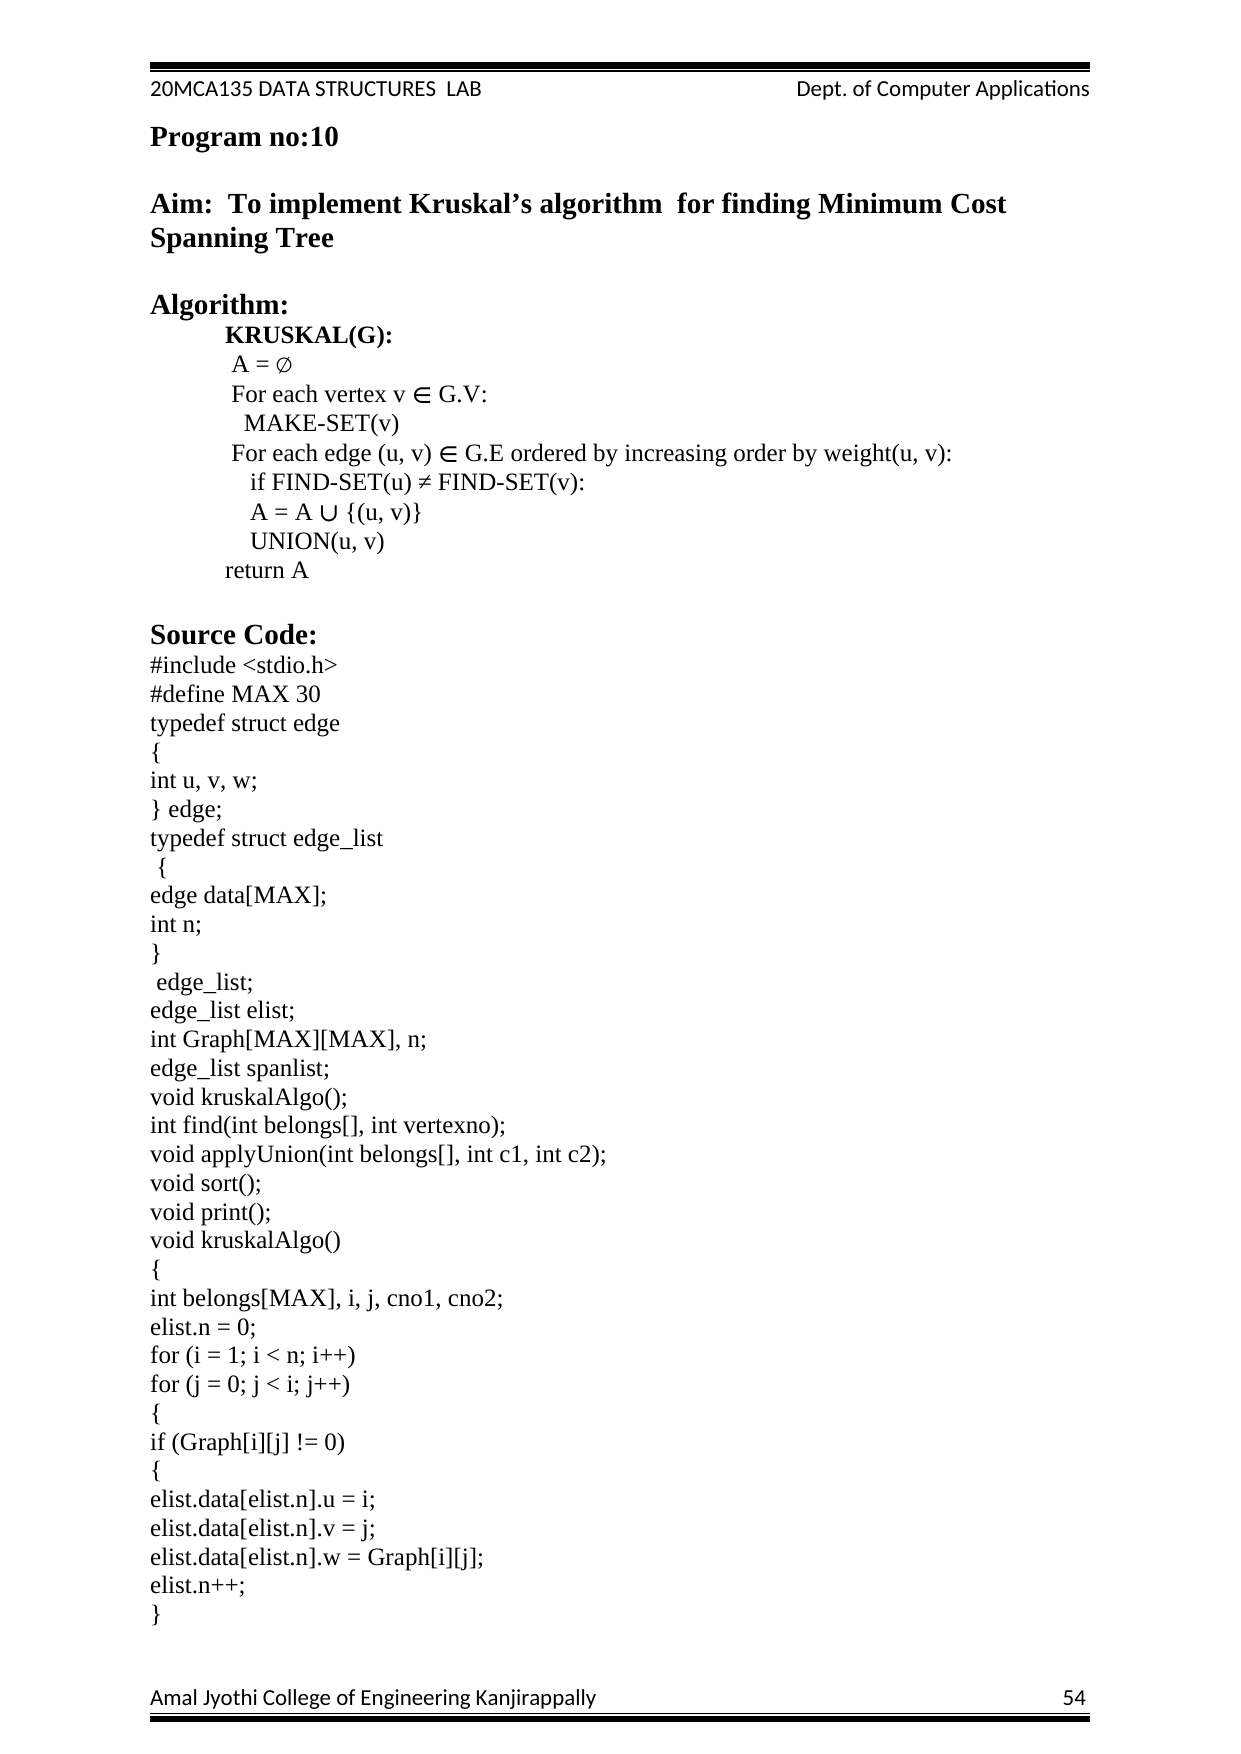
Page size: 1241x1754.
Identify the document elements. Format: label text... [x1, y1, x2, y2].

text { [150, 1398, 1090, 1427]
text int u, v, w; [150, 766, 1090, 794]
text for (j = 0; j < i; j++) [150, 1369, 1090, 1398]
text int n; [150, 909, 1090, 938]
text void kruskalAlgo() [150, 1226, 1090, 1254]
text void applyUnion(int belongs[], int c1, int c2); [150, 1139, 1090, 1168]
text typedef struct edge_list [150, 823, 1090, 852]
text int Graph[MAX][MAX], n; [150, 1024, 1090, 1053]
text typedef struct edge [150, 708, 1090, 737]
text edge_list; [150, 967, 1090, 996]
text void sort(); [150, 1168, 1090, 1197]
text { [150, 1456, 1090, 1484]
text { [150, 852, 1090, 881]
text edge data[MAX]; [150, 881, 1090, 909]
text } [150, 1599, 1090, 1628]
text return A [225, 555, 1090, 583]
text for (i = 1; i < n; i++) [150, 1341, 1090, 1369]
text { [150, 737, 1090, 766]
text int belongs[MAX], i, j, cno1, cno2; [150, 1283, 1090, 1312]
text elist.data[elist.n].u = i; [150, 1484, 1090, 1513]
text elist.n = 0; [150, 1312, 1090, 1341]
text int find(int belongs[], int vertexno); [150, 1111, 1090, 1139]
text Program no:10 [150, 119, 1090, 153]
text A = A ∪ {(u, v)} [225, 496, 1090, 526]
text elist.data[elist.n].v = j; [150, 1513, 1090, 1542]
text A = ∅ [225, 349, 1090, 378]
text if (Graph[i][j] != 0) [150, 1427, 1090, 1456]
text For each edge (u, v) ∈ G.E ordered by increasing order by weight(u, v): [225, 437, 1090, 467]
text edge_list elist; [150, 996, 1090, 1024]
text Source Code: [150, 617, 1090, 651]
text KRUSKAL(G): [225, 320, 1090, 349]
text edge_list spanlist; [150, 1053, 1090, 1082]
text Algorithm: [150, 287, 1090, 320]
text if FIND-SET(u) ≠ FIND-SET(v): [225, 467, 1090, 496]
text } edge; [150, 794, 1090, 823]
text For each vertex v ∈ G.V: [225, 378, 1090, 408]
text elist.data[elist.n].w = Graph[i][j]; [150, 1542, 1090, 1571]
text { [150, 1254, 1090, 1283]
text Aim: To implement Kruskal’s algorithm for finding Minimum Cost Spanning Tree [150, 186, 1090, 253]
text void kruskalAlgo(); [150, 1082, 1090, 1111]
text #define MAX 30 [150, 679, 1090, 708]
text UNION(u, v) [225, 526, 1090, 555]
text elist.n++; [150, 1571, 1090, 1599]
text MAKE-SET(v) [225, 408, 1090, 437]
text } [150, 938, 1090, 967]
text #include <stdio.h> [150, 651, 1090, 679]
text void print(); [150, 1197, 1090, 1226]
